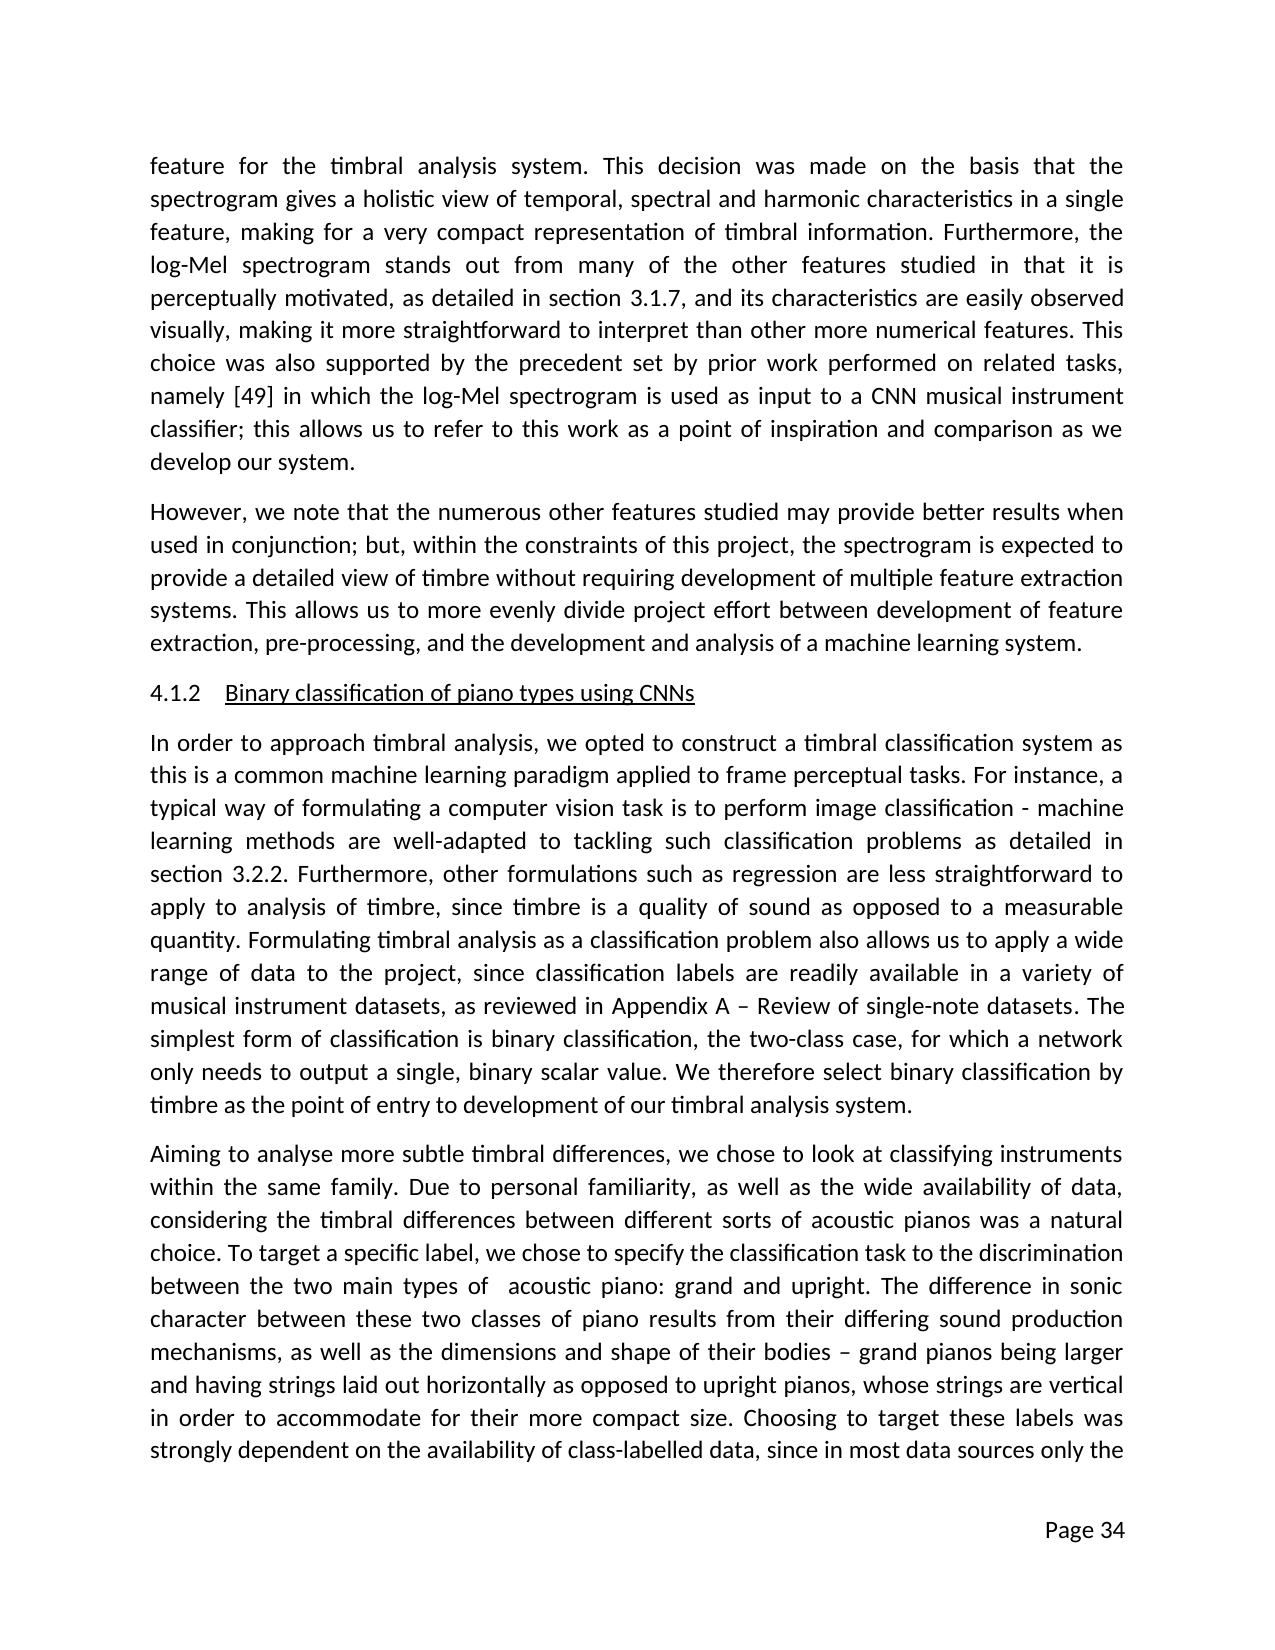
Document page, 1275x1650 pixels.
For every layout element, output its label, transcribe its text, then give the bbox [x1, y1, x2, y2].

text In order to approach timbral analysis, we opted to construct a timbral classification system as this is a common machine learning paradigm applied to frame perceptual tasks. For instance, a typical way of formulating a computer vision task is to perform image classification - machine learning methods are well-adapted to tackling such classification problems as detailed in section 3.2.2. Furthermore, other formulations such as regression are less straightforward to apply to analysis of timbre, since timbre is a quality of sound as opposed to a measurable quantity. Formulating timbral analysis as a classification problem also allows us to apply a wide range of data to the project, since classification labels are readily available in a variety of musical instrument datasets, as reviewed in Appendix A – Review of single-note datasets. The simplest form of classification is binary classification, the two-class case, for which a network only needs to output a single, binary scalar value. We therefore select binary classification by timbre as the point of entry to development of our timbral analysis system. [150, 727, 1125, 1119]
text However, we note that the numerous other features studied may provide better results when used in conjunction; but, within the constraints of this project, the spectrogram is expected to provide a detailed view of timbre without requiring development of multiple feature extraction systems. This allows us to more evenly divide project effort between development of feature extraction, pre-processing, and the development and analysis of a machine learning system. [150, 496, 1125, 658]
subtitle Binary classification of piano types using CNNs [150, 677, 1125, 708]
